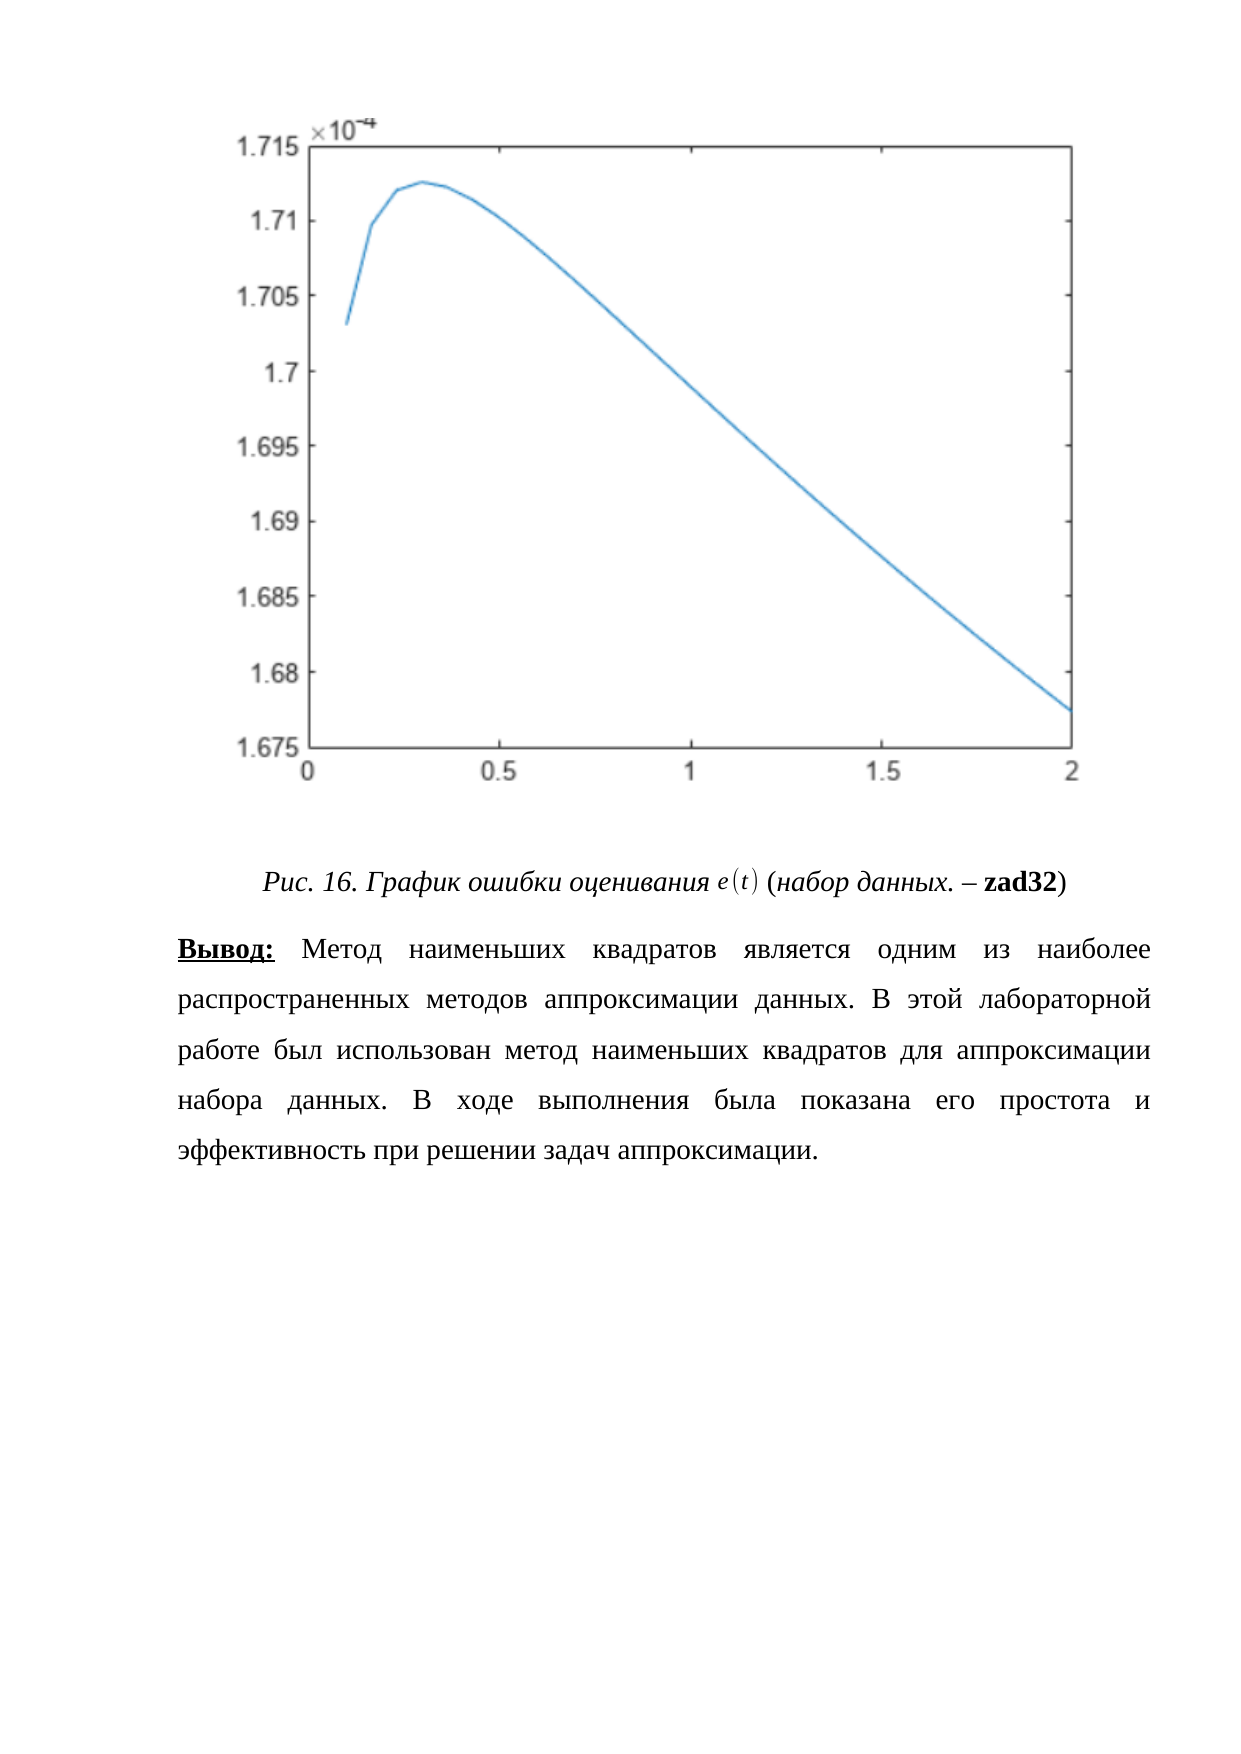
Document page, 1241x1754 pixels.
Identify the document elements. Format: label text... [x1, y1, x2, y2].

picture [209, 118, 1119, 834]
text Рис. 16. График ошибки оценивания (набор данных. – zad32) [177, 864, 1152, 898]
text Вывод: Метод наименьших квадратов является одним из наиболее распространенных методов аппроксимации данных. В этой лабораторной работе был использован метод наименьших квадратов для аппроксимации набора данных. В ходе выполнения была показана его простота и эффективность при решении задач аппроксимации. [177, 931, 1152, 1166]
